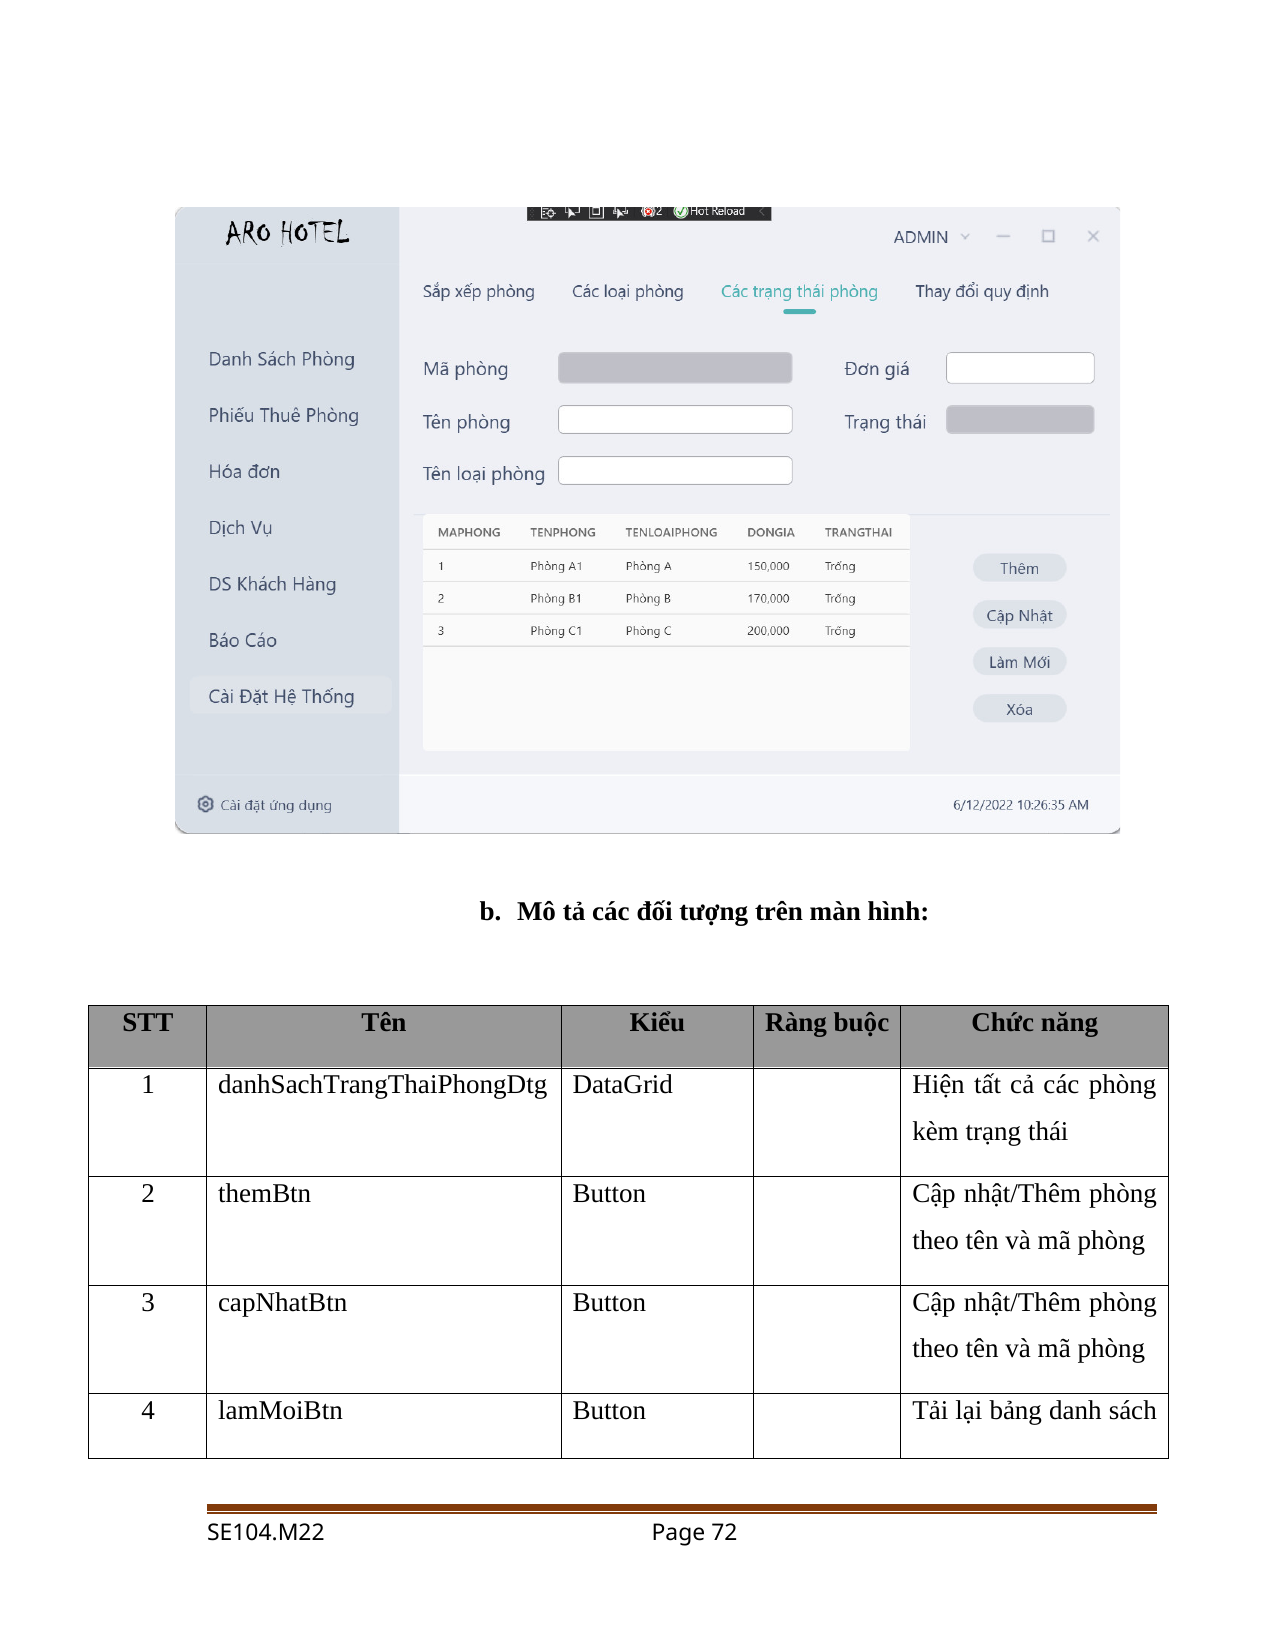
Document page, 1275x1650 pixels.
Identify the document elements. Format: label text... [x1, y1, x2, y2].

table_cell 2 [89, 1177, 206, 1285]
table_cell [754, 1069, 900, 1176]
table_cell [754, 1177, 900, 1285]
table_header Kiểu [562, 1006, 753, 1067]
list Mô tả các đối tượng trên màn hình: [479, 895, 1157, 927]
table_header STT [89, 1006, 206, 1067]
table_cell [754, 1394, 900, 1458]
table_cell danhSachTrangThaiPhongDtg [207, 1069, 561, 1176]
table_cell Button [562, 1177, 753, 1285]
table_header Ràng buộc [754, 1006, 900, 1067]
table_cell themBtn [207, 1177, 561, 1285]
table_cell Cập nhật/Thêm phòng theo tên và mã phòng [901, 1177, 1168, 1285]
table_cell [754, 1286, 900, 1393]
table_cell Button [562, 1286, 753, 1393]
table_cell Tải lại bảng danh sách phòng, xóa hết dữ liệu ở các TextBox [901, 1394, 1168, 1458]
table_cell lamMoiBtn [207, 1394, 561, 1458]
table_cell 1 [89, 1069, 206, 1176]
table_cell Cập nhật/Thêm phòng theo tên và mã phòng [901, 1286, 1168, 1393]
table_cell Button [562, 1394, 753, 1458]
table_header Chức năng [901, 1006, 1168, 1067]
table_cell 3 [89, 1286, 206, 1393]
table_cell DataGrid [562, 1069, 753, 1176]
table_cell 4 [89, 1394, 206, 1458]
table_cell Hiện tất cả các phòng kèm trạng thái [901, 1069, 1168, 1176]
table_header Tên [207, 1006, 561, 1067]
picture [175, 207, 1121, 834]
table_cell capNhatBtn [207, 1286, 561, 1393]
